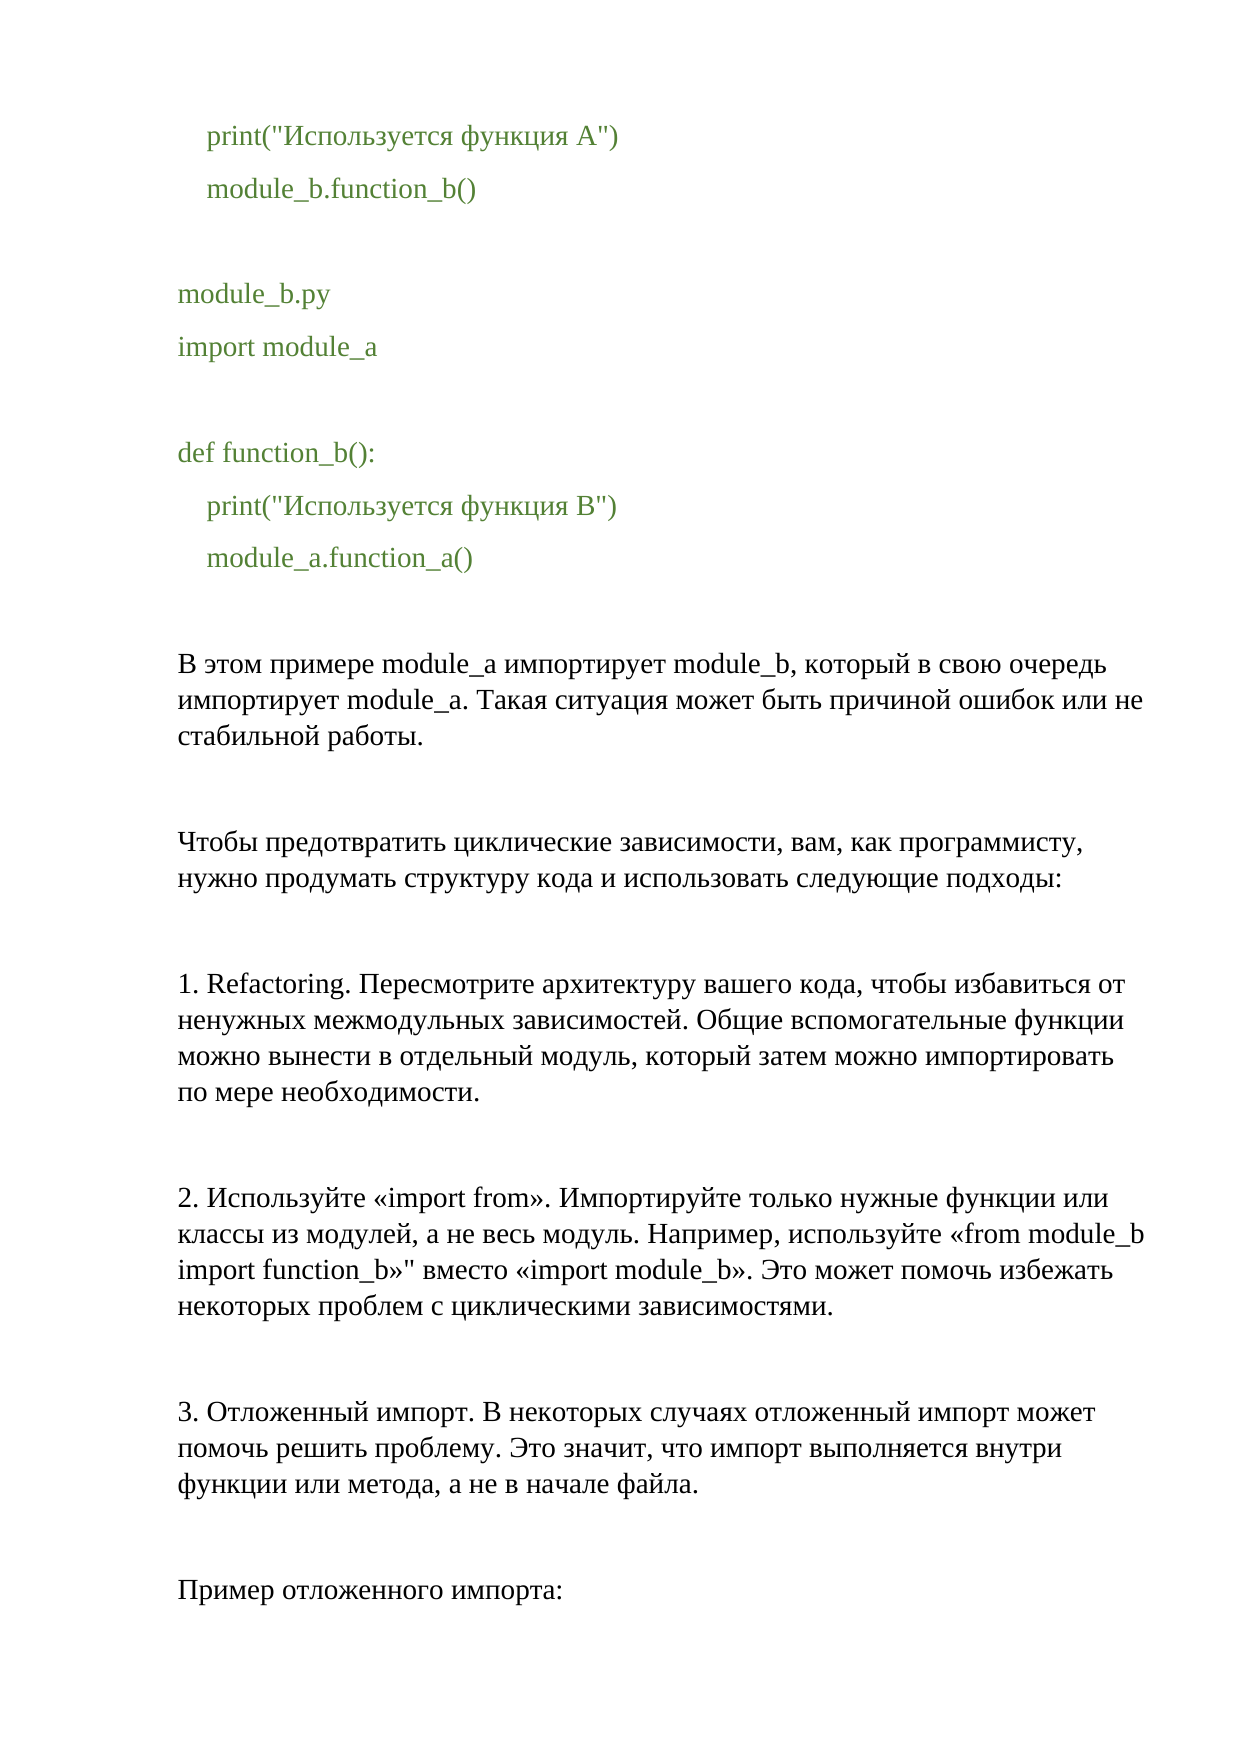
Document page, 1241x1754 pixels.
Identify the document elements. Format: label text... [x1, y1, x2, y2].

text print("Используется функция B") [177, 488, 1152, 521]
text module_b.function_b() [177, 171, 1152, 204]
text 2. Используйте «import from». Импортируйте только нужные функции или классы из модулей, а не весь модуль. Например, используйте «from module_b import function_b»" вместо «import module_b». Это может помочь избежать некоторых проблем с циклическими зависимостями. [177, 1180, 1152, 1322]
text print("Используется функция A") [177, 118, 1152, 152]
text В этом примере module_a импортирует module_b, который в свою очередь импортирует module_a. Такая ситуация может быть причиной ошибок или не стабильной работы. [177, 646, 1152, 752]
text module_a.function_a() [177, 541, 1152, 574]
text 3. Отложенный импорт. В некоторых случаях отложенный импорт может помочь решить проблему. Это значит, что импорт выполняется внутри функции или метода, а не в начале файла. [177, 1394, 1152, 1500]
text 1. Refactoring. Пересмотрите архитектуру вашего кода, чтобы избавиться от ненужных межмодульных зависимостей. Общие вспомогательные функции можно вынести в отдельный модуль, который затем можно импортировать по мере необходимости. [177, 966, 1152, 1108]
text def function_b(): [177, 435, 1152, 468]
text module_b.py [177, 277, 1152, 310]
text Пример отложенного импорта: [177, 1572, 1152, 1606]
text Чтобы предотвратить циклические зависимости, вам, как программисту, нужно продумать структуру кода и использовать следующие подходы: [177, 824, 1152, 894]
text import module_a [177, 329, 1152, 363]
